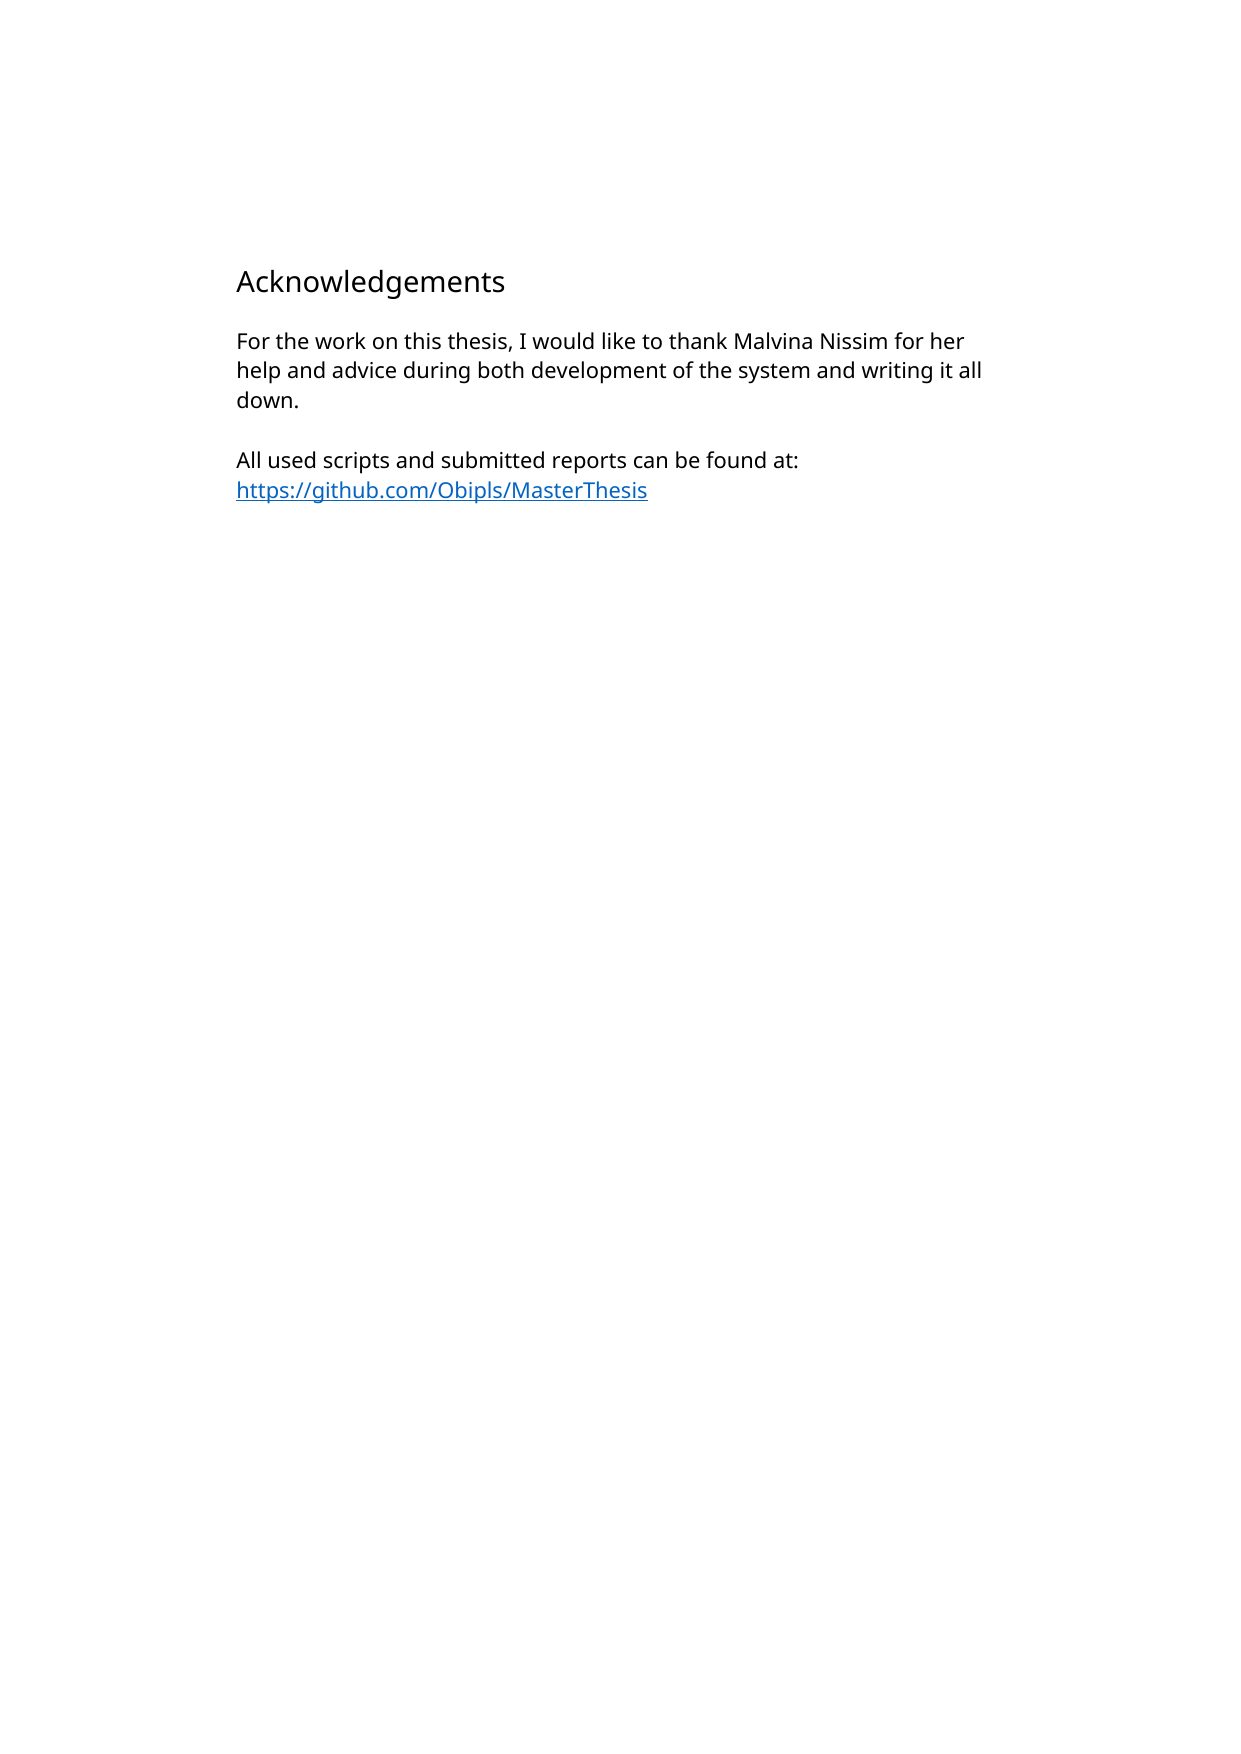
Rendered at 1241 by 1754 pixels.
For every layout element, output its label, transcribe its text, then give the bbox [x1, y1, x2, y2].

text All used scripts and submitted reports can be found at: https://github.com/Obipls/MasterThesis [236, 445, 1004, 504]
text For the work on this thesis, I would like to thank Malvina Nissim for her help and advice during both development of the system and writing it all down. [236, 326, 1004, 415]
subtitle Acknowledgements [236, 262, 1004, 301]
